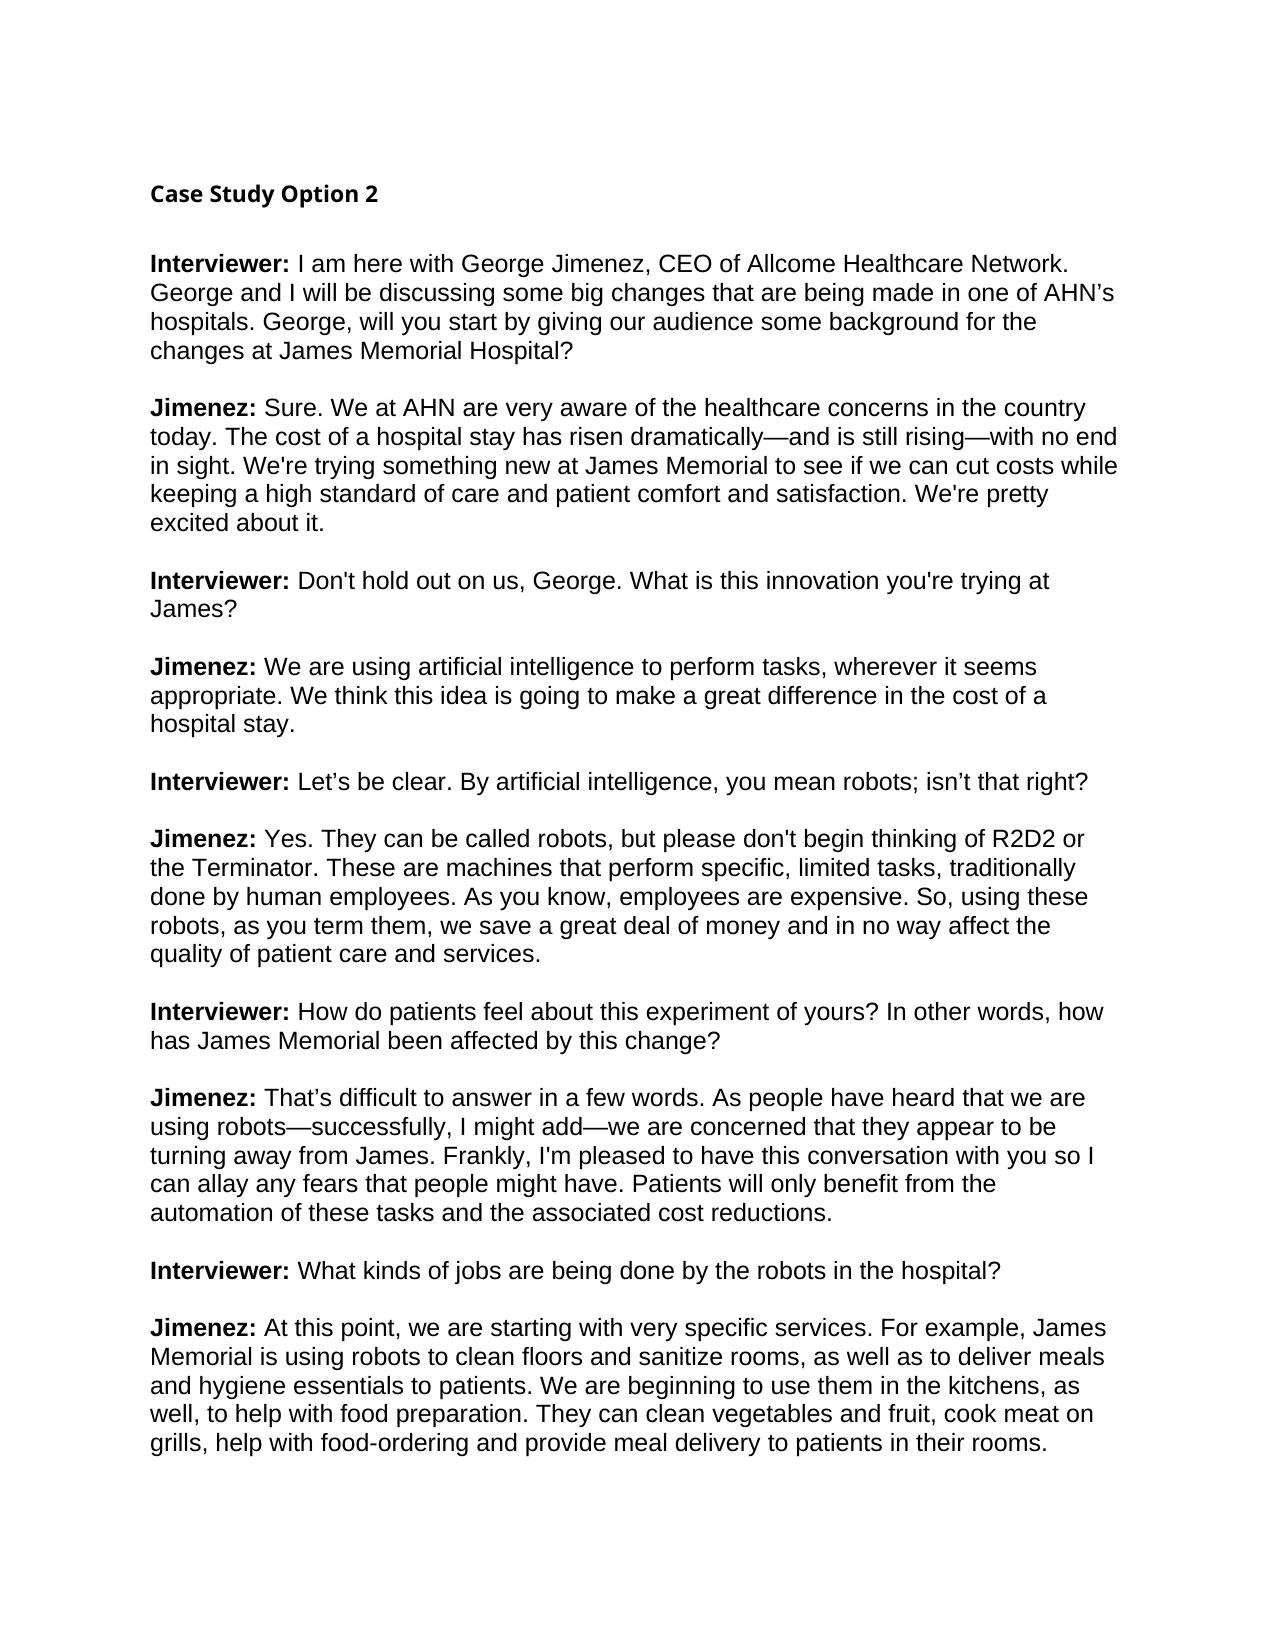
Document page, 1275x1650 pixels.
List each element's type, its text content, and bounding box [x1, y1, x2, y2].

text Jimenez: Sure. We at AHN are very aware of the healthcare concerns in the country today. The cost of a hospital stay has risen dramatically—and is still rising—with no end in sight. We're trying something new at James Memorial to see if we can cut costs while keeping a high standard of care and patient comfort and satisfaction. We're pretty excited about it. [150, 393, 1125, 537]
text Interviewer: What kinds of jobs are being done by the robots in the hospital? [150, 1256, 1125, 1284]
text Jimenez: Yes. They can be called robots, but please don't begin thinking of R2D2 or the Terminator. These are machines that perform specific, limited tasks, traditionally done by human employees. As you know, employees are expensive. So, using these robots, as you term them, we save a great deal of money and in no way affect the quality of patient care and services. [150, 824, 1125, 968]
text Interviewer: How do patients feel about this experiment of yours? In other words, how has James Memorial been affected by this change? [150, 997, 1125, 1054]
text Jimenez: We are using artificial intelligence to perform tasks, wherever it seems appropriate. We think this idea is going to make a great difference in the cost of a hospital stay. [150, 652, 1125, 738]
text Jimenez: That’s difficult to answer in a few words. As people have heard that we are using robots—successfully, I might add—we are concerned that they appear to be turning away from James. Frankly, I'm pleased to have this conversation with you so I can allay any fears that people might have. Patients will only benefit from the automation of these tasks and the associated cost reductions. [150, 1083, 1125, 1227]
text Case Study Option 2 [150, 178, 1125, 210]
text Interviewer: I am here with George Jimenez, CEO of Allcome Healthcare Network. George and I will be discussing some big changes that are being made in one of AHN’s hospitals. George, will you start by giving our audience some background for the changes at James Memorial Hospital? [150, 249, 1125, 364]
text Interviewer: Let’s be clear. By artificial intelligence, you mean robots; isn’t that right? [150, 767, 1125, 796]
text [150, 1313, 1125, 1457]
text Interviewer: Don't hold out on us, George. What is this innovation you're trying at James? [150, 566, 1125, 623]
